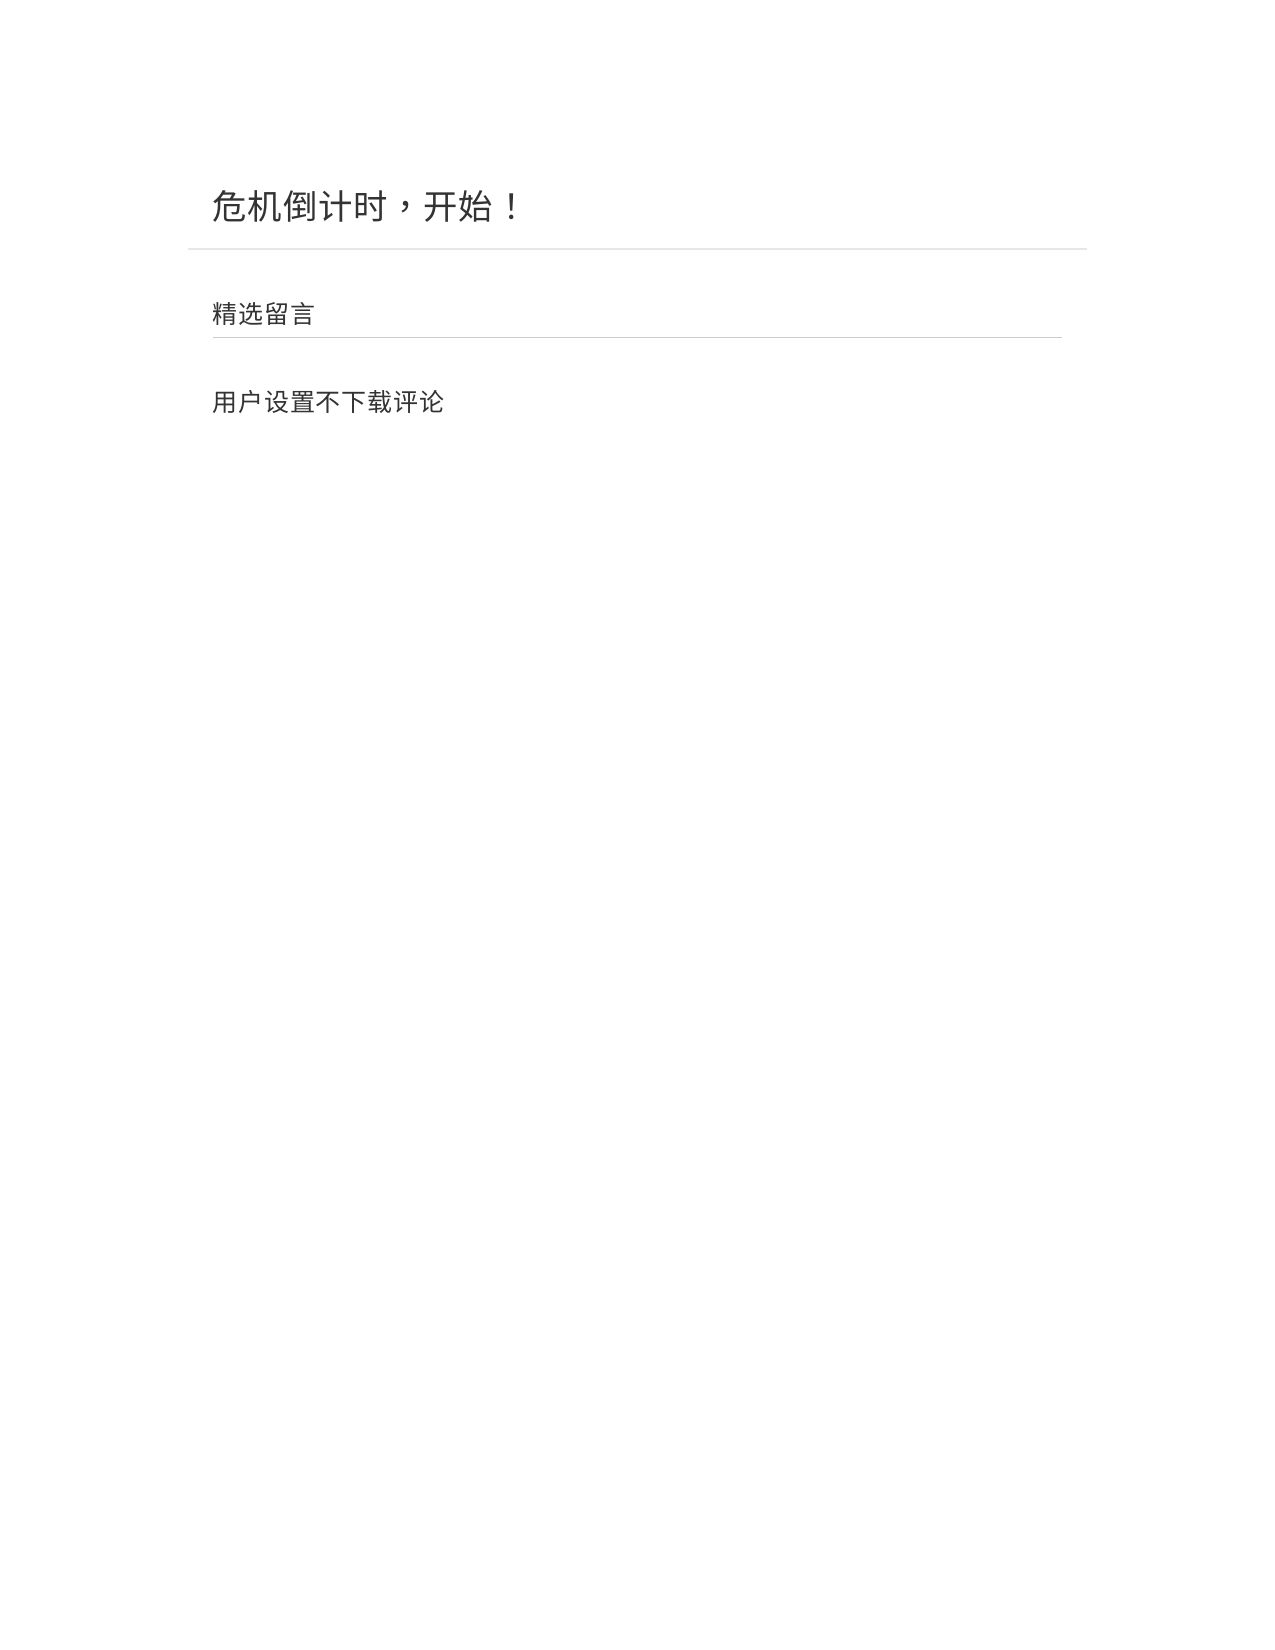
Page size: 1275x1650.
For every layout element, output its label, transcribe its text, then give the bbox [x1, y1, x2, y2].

text 用户设置不下载评论 [212, 379, 1062, 419]
subtitle 精选留言 [212, 290, 1062, 338]
title 危机倒计时，开始！ [187, 150, 1087, 250]
